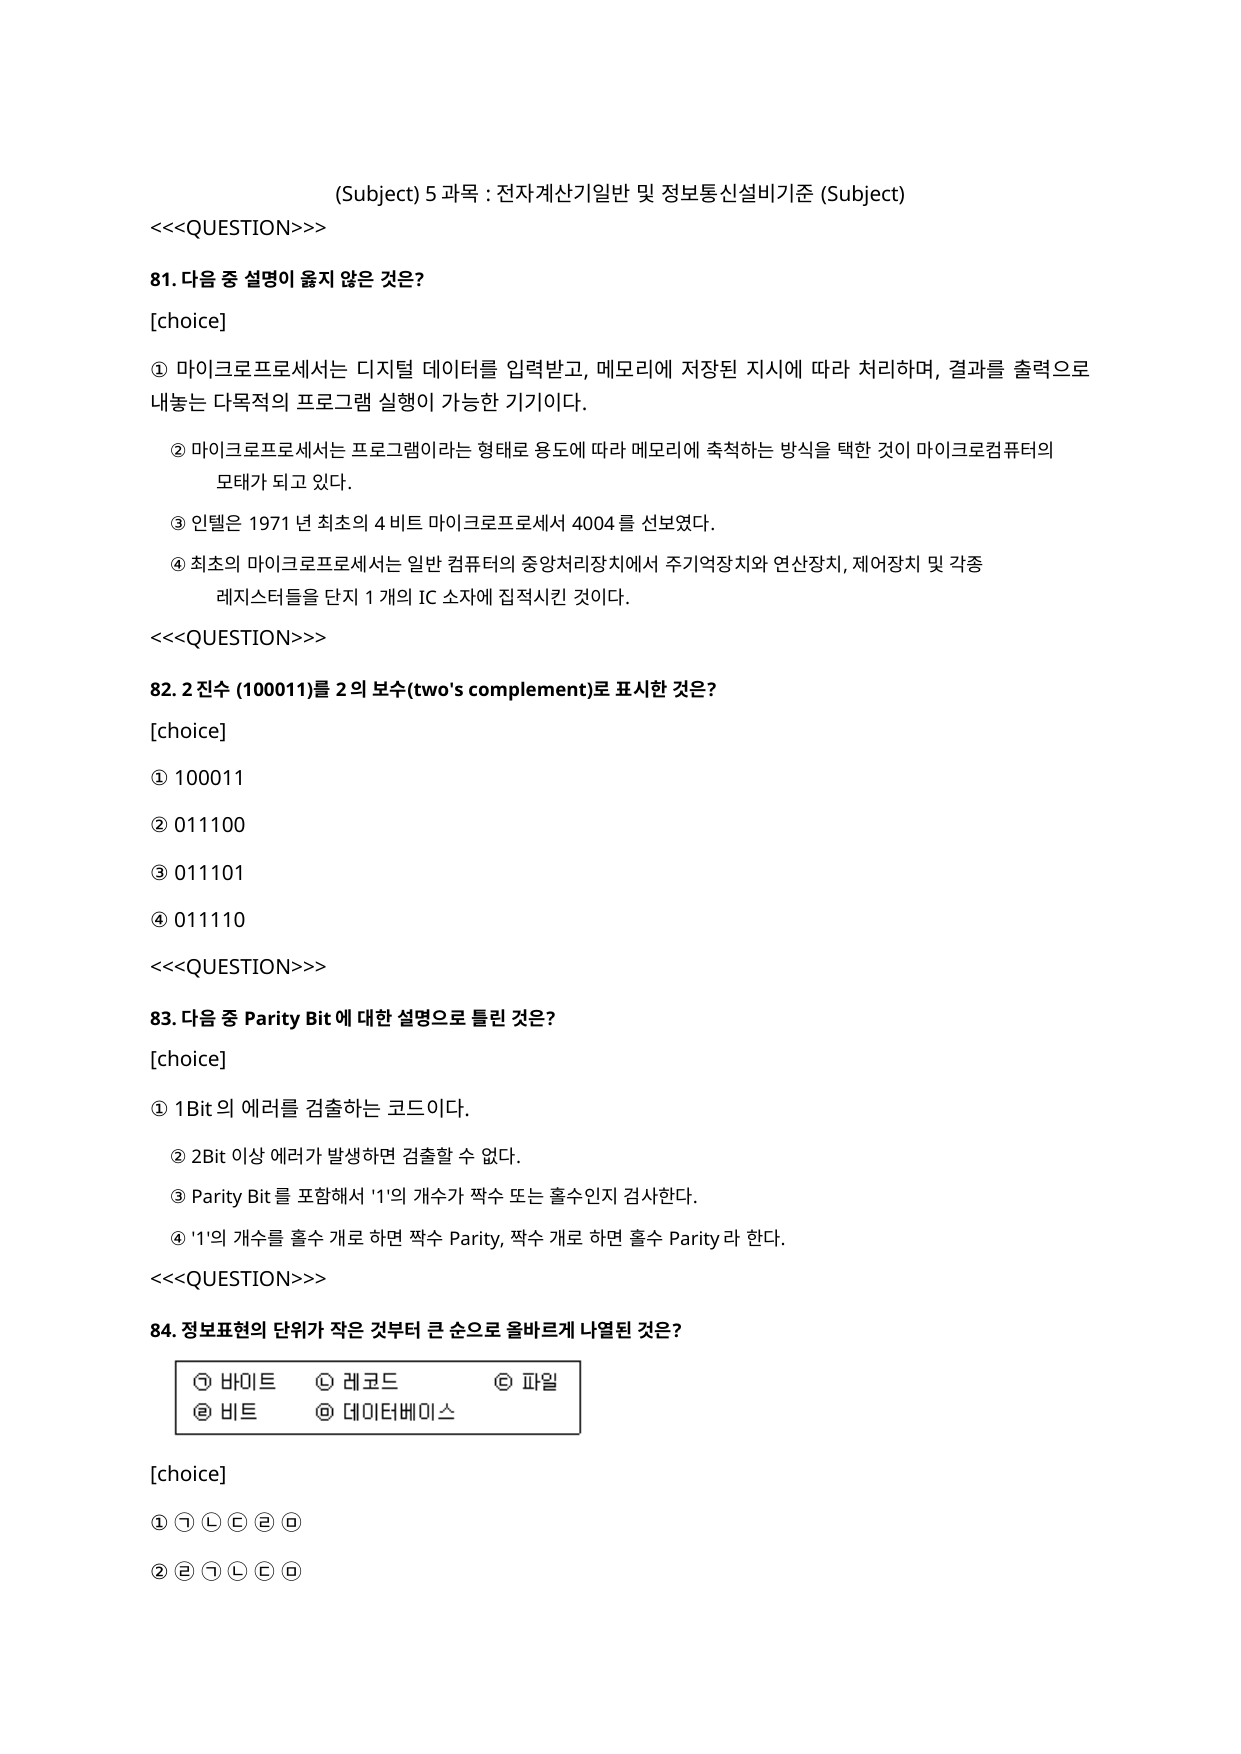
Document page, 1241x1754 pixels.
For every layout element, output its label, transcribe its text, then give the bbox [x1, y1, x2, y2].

text 81. 다음 중 설명이 옳지 않은 것은? [150, 265, 1090, 292]
text <<<QUESTION>>> [150, 952, 1090, 981]
text ① ㉠ ㉡ ㉢ ㉣ ㉤ [150, 1506, 1090, 1536]
text <<<QUESTION>>> [150, 1264, 1090, 1292]
text ③ 인텔은 1971년 최초의 4비트 마이크로프로세서 4004를 선보였다. [150, 509, 1090, 536]
text ② ㉣ ㉠ ㉡ ㉢ ㉤ [150, 1555, 1090, 1586]
text ② 2Bit 이상 에러가 발생하면 검출할 수 없다. [150, 1141, 1090, 1168]
text 83. 다음 중 Parity Bit에 대한 설명으로 틀린 것은? [150, 1004, 1090, 1031]
picture [169, 1356, 586, 1440]
text ③ Parity Bit를 포함해서 '1'의 개수가 짝수 또는 홀수인지 검사한다. [150, 1182, 1090, 1209]
text [choice] [150, 1044, 1090, 1073]
text ② 마이크로프로세서는 프로그램이라는 형태로 용도에 따라 메모리에 축척하는 방식을 택한 것이 마이크로컴퓨터의 모태가 되고 있다. [150, 435, 1090, 495]
text <<<QUESTION>>> [150, 213, 1090, 242]
text ④ 011110 [150, 905, 1090, 933]
text 82. 2진수 (100011)를 2의 보수(two's complement)로 표시한 것은? [150, 675, 1090, 702]
text [choice] [150, 716, 1090, 744]
text ③ 011101 [150, 858, 1090, 886]
text 84. 정보표현의 단위가 작은 것부터 큰 순으로 올바르게 나열된 것은? [150, 1316, 1090, 1343]
text ④최초의 마이크로프로세서는 일반 컴퓨터의 중앙처리장치에서 주기억장치와 연산장치, 제어장치 및 각종 레지스터들을 단지 1개의 IC 소자에 집적시킨 것이다. [150, 550, 1090, 609]
text ① 100011 [150, 763, 1090, 791]
text ② 011100 [150, 810, 1090, 839]
text [choice] [150, 306, 1090, 334]
text [choice] [150, 1459, 1090, 1487]
text ① 마이크로프로세서는 디지털 데이터를 입력받고, 메모리에 저장된 지시에 따라 처리하며, 결과를 출력으로 내놓는 다목적의 프로그램 실행이 가능한 기기이다. [150, 353, 1090, 416]
text (Subject) 5과목 : 전자계산기일반 및 정보통신설비기준 (Subject) [150, 177, 1090, 207]
text ④ '1'의 개수를 홀수 개로 하면 짝수 Parity, 짝수 개로 하면 홀수 Parity라 한다. [150, 1223, 1090, 1250]
text <<<QUESTION>>> [150, 623, 1090, 652]
text ① 1Bit의 에러를 검출하는 코드이다. [150, 1092, 1090, 1122]
